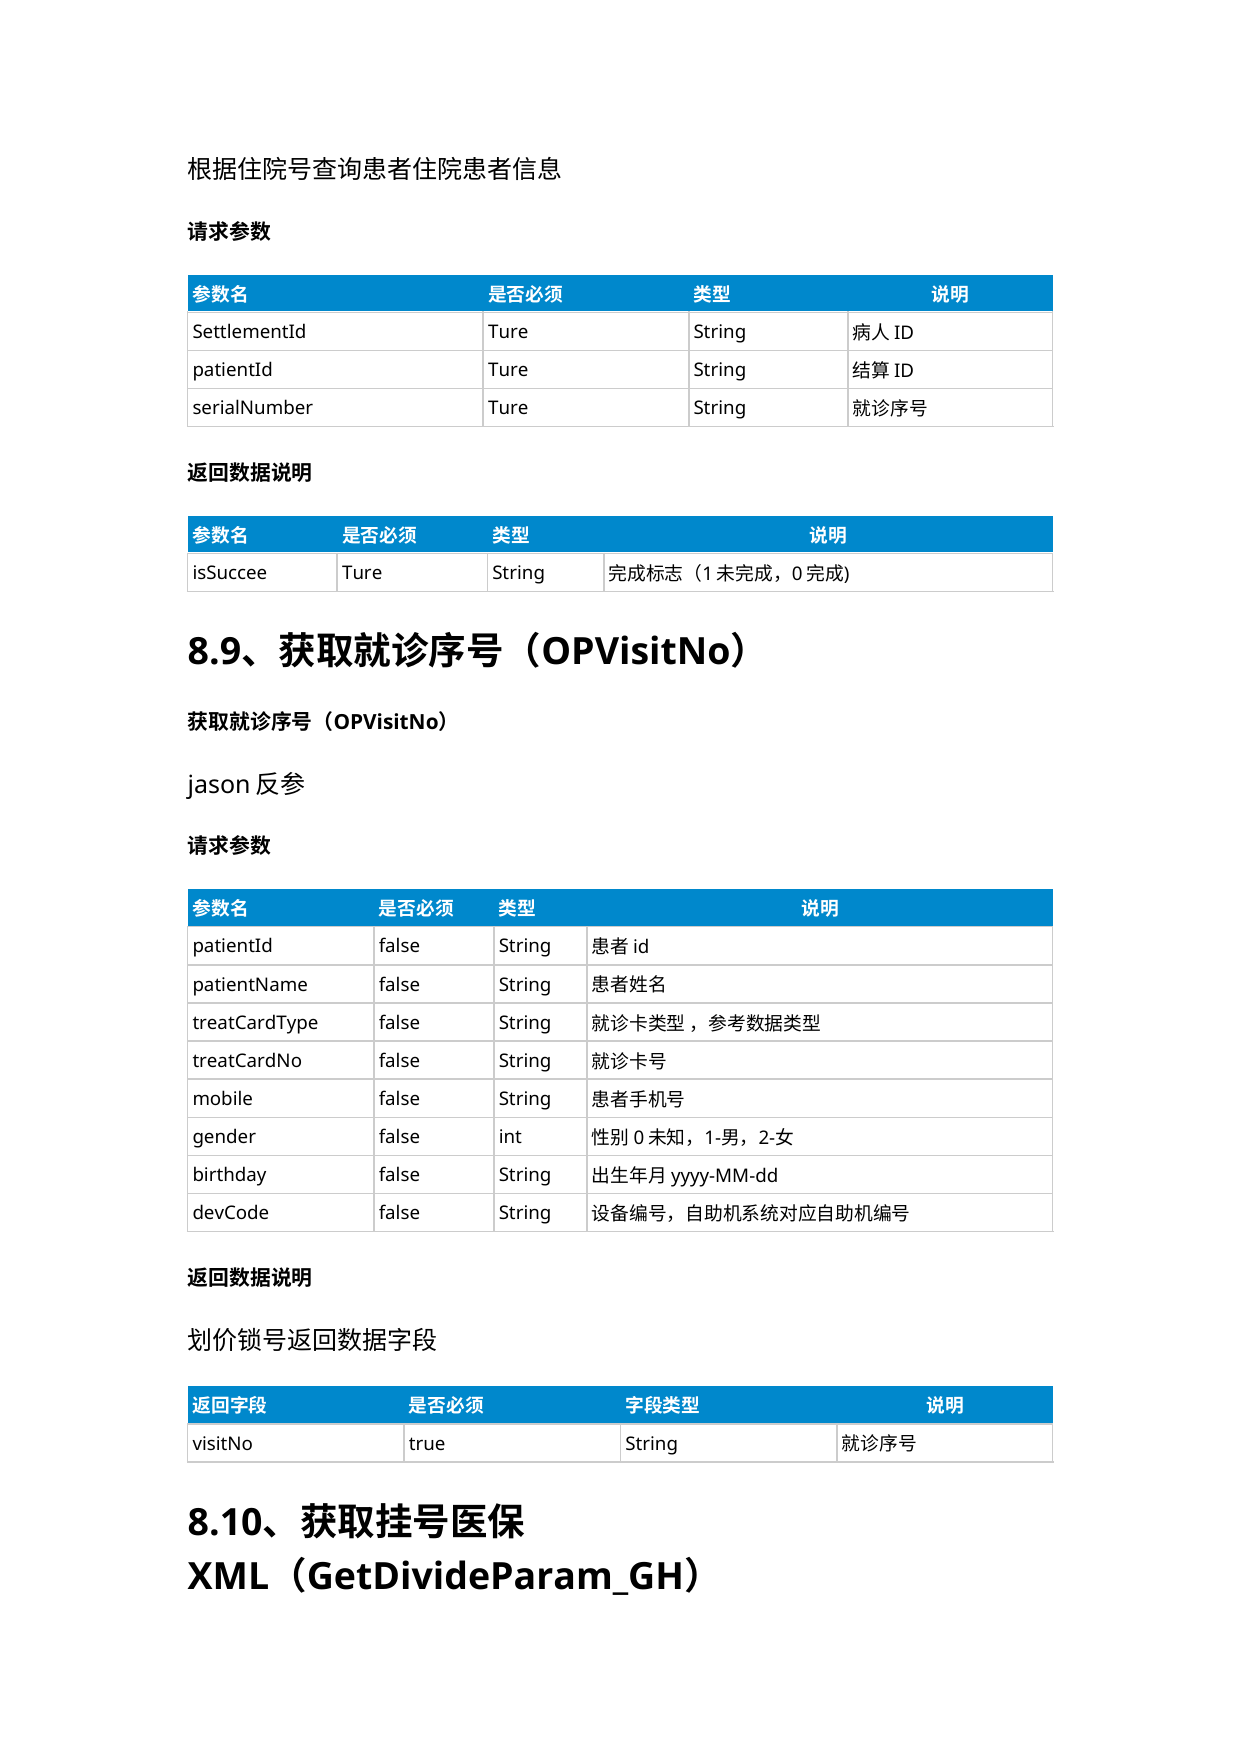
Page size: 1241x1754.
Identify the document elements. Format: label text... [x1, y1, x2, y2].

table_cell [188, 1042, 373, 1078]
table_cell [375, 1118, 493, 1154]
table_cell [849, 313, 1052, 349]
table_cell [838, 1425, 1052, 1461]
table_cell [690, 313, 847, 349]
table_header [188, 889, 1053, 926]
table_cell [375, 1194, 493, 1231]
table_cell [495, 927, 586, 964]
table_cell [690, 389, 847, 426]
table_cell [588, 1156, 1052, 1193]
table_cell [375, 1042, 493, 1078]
subtitle 获取就诊序号（OPVisitNo） [187, 705, 1053, 735]
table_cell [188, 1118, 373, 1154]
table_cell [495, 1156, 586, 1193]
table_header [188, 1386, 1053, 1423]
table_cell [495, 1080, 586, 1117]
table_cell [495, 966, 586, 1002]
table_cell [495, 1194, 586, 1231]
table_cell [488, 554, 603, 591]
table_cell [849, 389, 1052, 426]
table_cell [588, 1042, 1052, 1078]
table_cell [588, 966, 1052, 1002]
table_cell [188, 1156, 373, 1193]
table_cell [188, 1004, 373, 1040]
subtitle 返回数据说明 [187, 1261, 1053, 1292]
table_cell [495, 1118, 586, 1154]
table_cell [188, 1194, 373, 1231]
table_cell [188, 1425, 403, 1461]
subtitle 返回数据说明 [187, 456, 1053, 487]
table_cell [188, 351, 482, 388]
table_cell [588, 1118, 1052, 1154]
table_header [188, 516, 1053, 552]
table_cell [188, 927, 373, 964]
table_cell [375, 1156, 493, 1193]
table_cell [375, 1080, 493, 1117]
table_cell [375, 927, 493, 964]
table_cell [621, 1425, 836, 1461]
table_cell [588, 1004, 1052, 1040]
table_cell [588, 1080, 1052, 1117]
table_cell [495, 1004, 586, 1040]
text jason反参 [187, 764, 1053, 801]
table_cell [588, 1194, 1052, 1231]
text 根据住院号查询患者住院患者信息 [187, 150, 1053, 186]
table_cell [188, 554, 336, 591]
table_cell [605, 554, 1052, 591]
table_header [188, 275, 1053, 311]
subtitle 请求参数 [187, 830, 1053, 860]
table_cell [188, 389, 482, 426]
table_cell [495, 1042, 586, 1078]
text 划价锁号返回数据字段 [187, 1321, 1053, 1357]
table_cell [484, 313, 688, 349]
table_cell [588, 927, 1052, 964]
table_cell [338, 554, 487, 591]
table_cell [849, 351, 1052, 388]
subtitle 8.10、获取挂号医保 XML（GetDivideParam_GH） [187, 1492, 1053, 1601]
subtitle 8.9、获取就诊序号（OPVisitNo） [187, 621, 1053, 676]
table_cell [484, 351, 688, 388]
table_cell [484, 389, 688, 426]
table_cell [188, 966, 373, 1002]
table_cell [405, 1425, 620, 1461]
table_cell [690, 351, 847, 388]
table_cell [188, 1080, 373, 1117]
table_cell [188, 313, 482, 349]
subtitle 请求参数 [187, 215, 1053, 246]
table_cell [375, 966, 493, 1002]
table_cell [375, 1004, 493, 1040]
